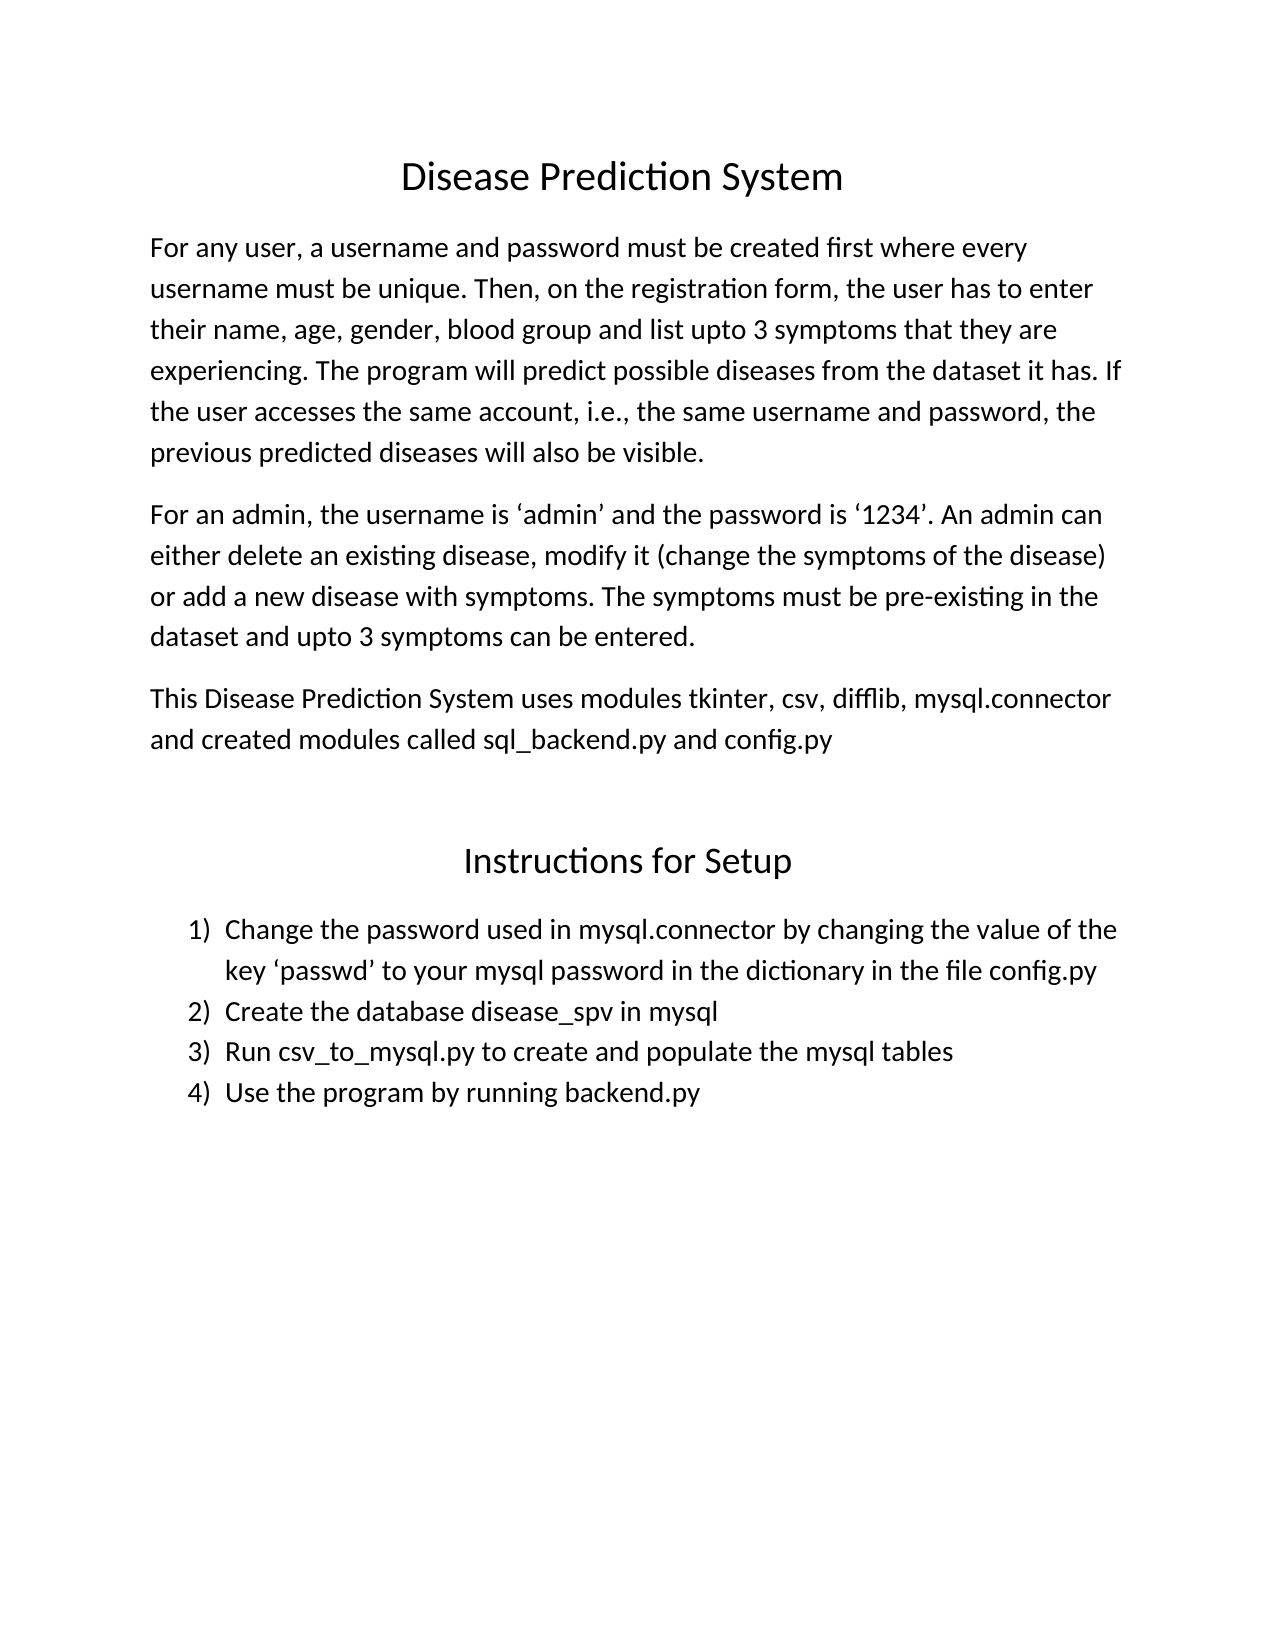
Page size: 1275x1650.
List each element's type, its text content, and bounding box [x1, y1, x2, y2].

list Use the program by running backend.py [187, 1074, 1125, 1110]
text For an admin, the username is ‘admin’ and the password is ‘1234’. An admin can either delete an existing disease, modify it (change the symptoms of the disease) or add a new disease with symptoms. The symptoms must be pre-existing in the dataset and upto 3 symptoms can be entered. [150, 496, 1125, 654]
text Disease Prediction System [150, 150, 1125, 201]
text For any user, a username and password must be created first where every username must be unique. Then, on the registration form, the user has to enter their name, age, gender, blood group and list upto 3 symptoms that they are experiencing. The program will predict possible diseases from the dataset it has. If the user accesses the same account, i.e., the same username and password, the previous predicted diseases will also be visible. [150, 229, 1125, 469]
list Create the database disease_spv in mysql [187, 993, 1125, 1028]
text This Disease Prediction System uses modules tkinter, csv, difflib, mysql.connector and created modules called sql_backend.py and config.py [150, 680, 1125, 757]
text Instructions for Setup [375, 837, 1125, 883]
list Change the password used in mysql.connector by changing the value of the key ‘passwd’ to your mysql password in the dictionary in the file config.py [187, 911, 1125, 987]
list Run csv_to_mysql.py to create and populate the mysql tables [187, 1033, 1125, 1069]
